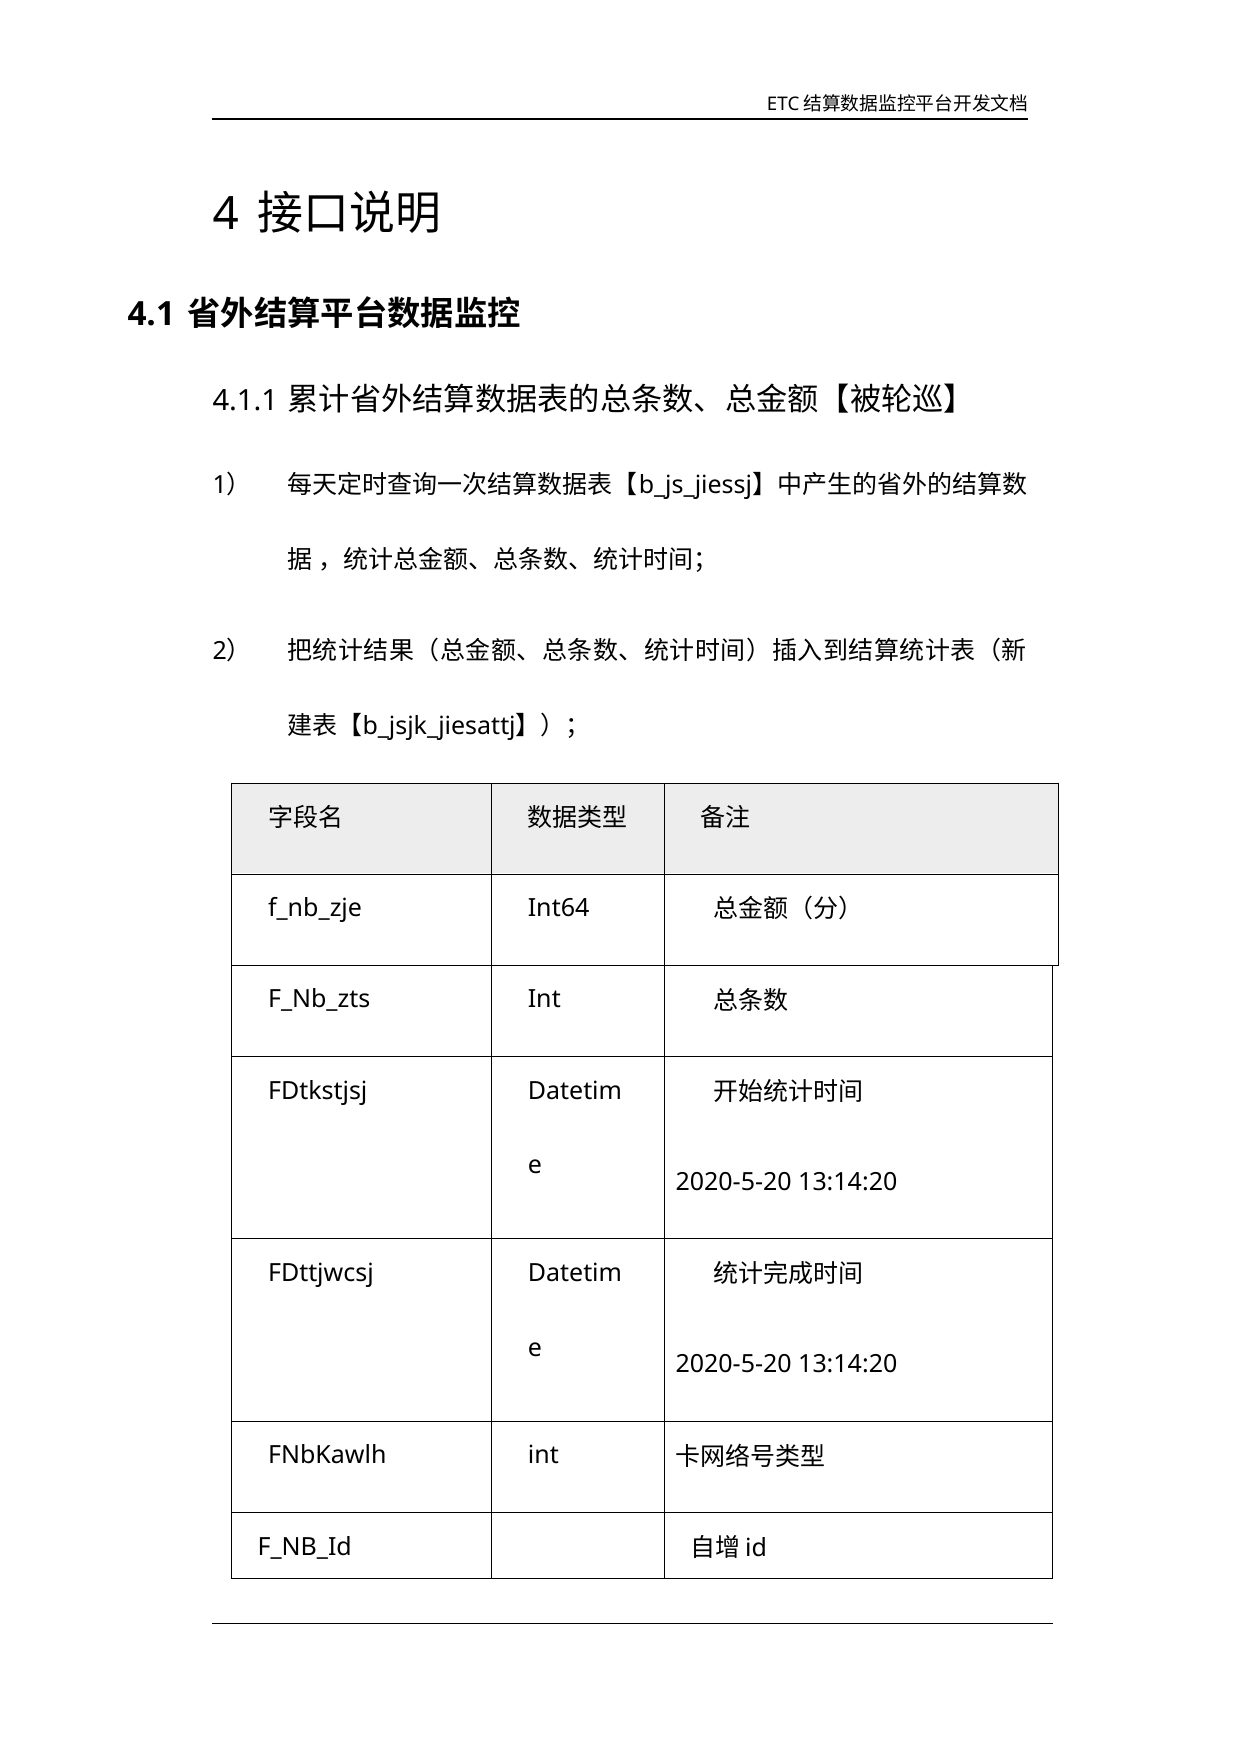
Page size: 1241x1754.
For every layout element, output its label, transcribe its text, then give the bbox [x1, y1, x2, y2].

table_cell FDtkstjsj [232, 1057, 491, 1238]
list 把统计结果（总金额、总条数、统计时间）插入到结算统计表（新建表【b_jsjk_jiesattj】）； [212, 616, 1028, 756]
subtitle 省外结算平台数据监控 [127, 279, 1028, 344]
table_cell 自增id [665, 1513, 1052, 1578]
table_header 数据类型 [492, 784, 664, 873]
table_cell f_nb_zje [232, 875, 491, 965]
subtitle 累计省外结算数据表的总条数、总金额【被轮巡】 [212, 365, 1028, 430]
list 每天定时查询一次结算数据表【b_js_jiessj】中产生的省外的结算数据 ，统计总金额、总条数、统计时间； [212, 451, 1028, 590]
table_cell Int64 [492, 875, 664, 965]
table_cell FDttjwcsj [232, 1239, 491, 1421]
table_header 字段名 [232, 784, 491, 873]
table_cell Datetime [492, 1239, 664, 1421]
table_cell 卡网络号类型 [665, 1422, 1052, 1512]
table_cell int [492, 1422, 664, 1512]
subtitle 接口说明 [212, 161, 1028, 258]
table_cell F_Nb_zts [232, 966, 491, 1056]
table_cell 总金额（分） [665, 875, 1058, 965]
table_cell Datetime [492, 1057, 664, 1238]
table_cell 开始统计时间 2020-5-20 13:14:20 [665, 1057, 1052, 1238]
table_cell 总条数 [665, 966, 1052, 1056]
table_cell 统计完成时间 2020-5-20 13:14:20 [665, 1239, 1052, 1421]
table_cell [492, 1513, 664, 1578]
table_header 备注 [665, 784, 1058, 873]
table_cell FNbKawlh [232, 1422, 491, 1512]
table_cell Int [492, 966, 664, 1056]
table_cell F_NB_Id [232, 1513, 491, 1578]
